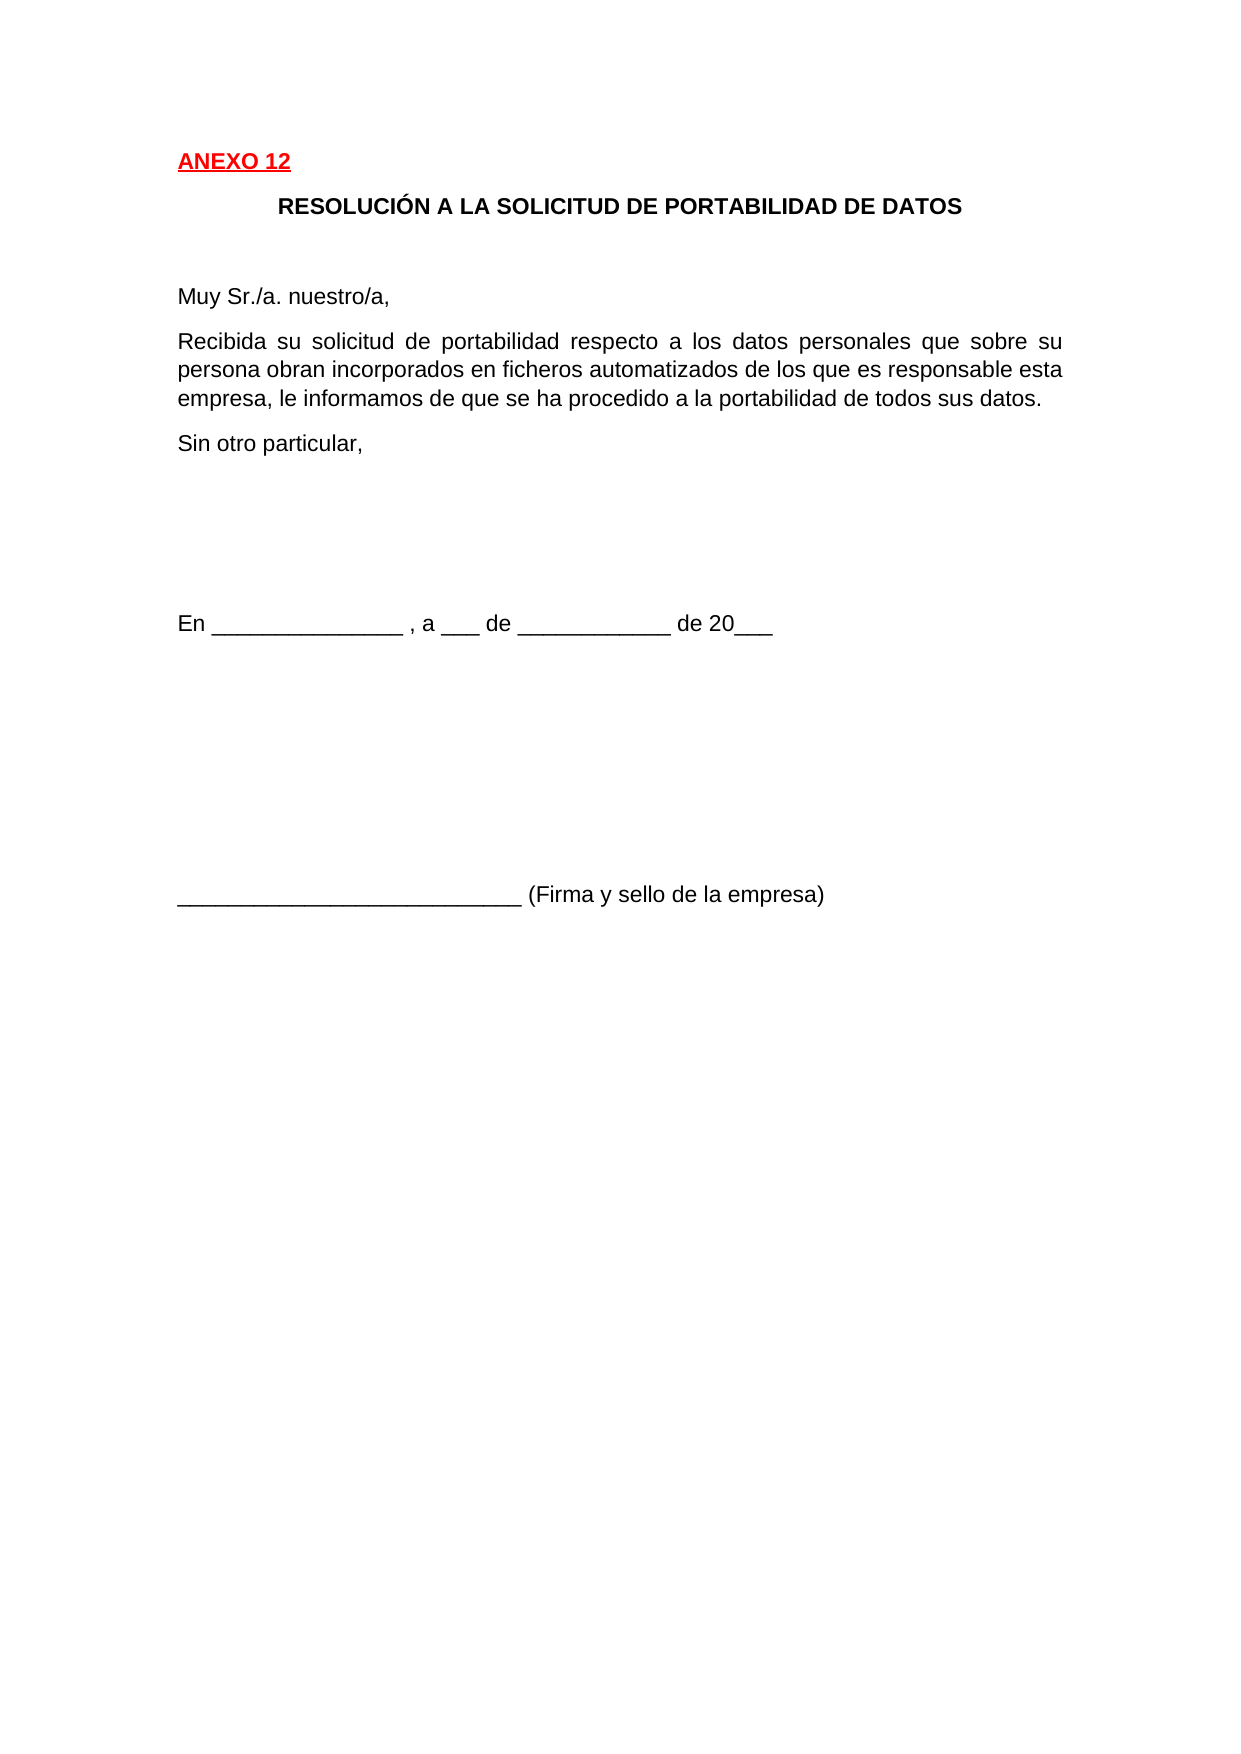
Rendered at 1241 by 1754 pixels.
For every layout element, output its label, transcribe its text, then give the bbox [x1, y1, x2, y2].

text Sin otro particular, [177, 430, 1063, 456]
text RESOLUCIÓN A LA SOLICITUD DE PORTABILIDAD DE DATOS [177, 193, 1063, 219]
text Muy Sr./a. nuestro/a, [177, 283, 1063, 309]
text ___________________________ (Firma y sello de la empresa) [177, 881, 1063, 907]
text Recibida su solicitud de portabilidad respecto a los datos personales que sobre su persona obran incorporados en ficheros automatizados de los que es responsable esta empresa, le informamos de que se ha procedido a la portabilidad de todos sus datos. [177, 328, 1063, 411]
text ANEXO 12 [177, 148, 1063, 174]
text En _______________ , a ___ de ____________ de 20___ [177, 610, 1063, 637]
